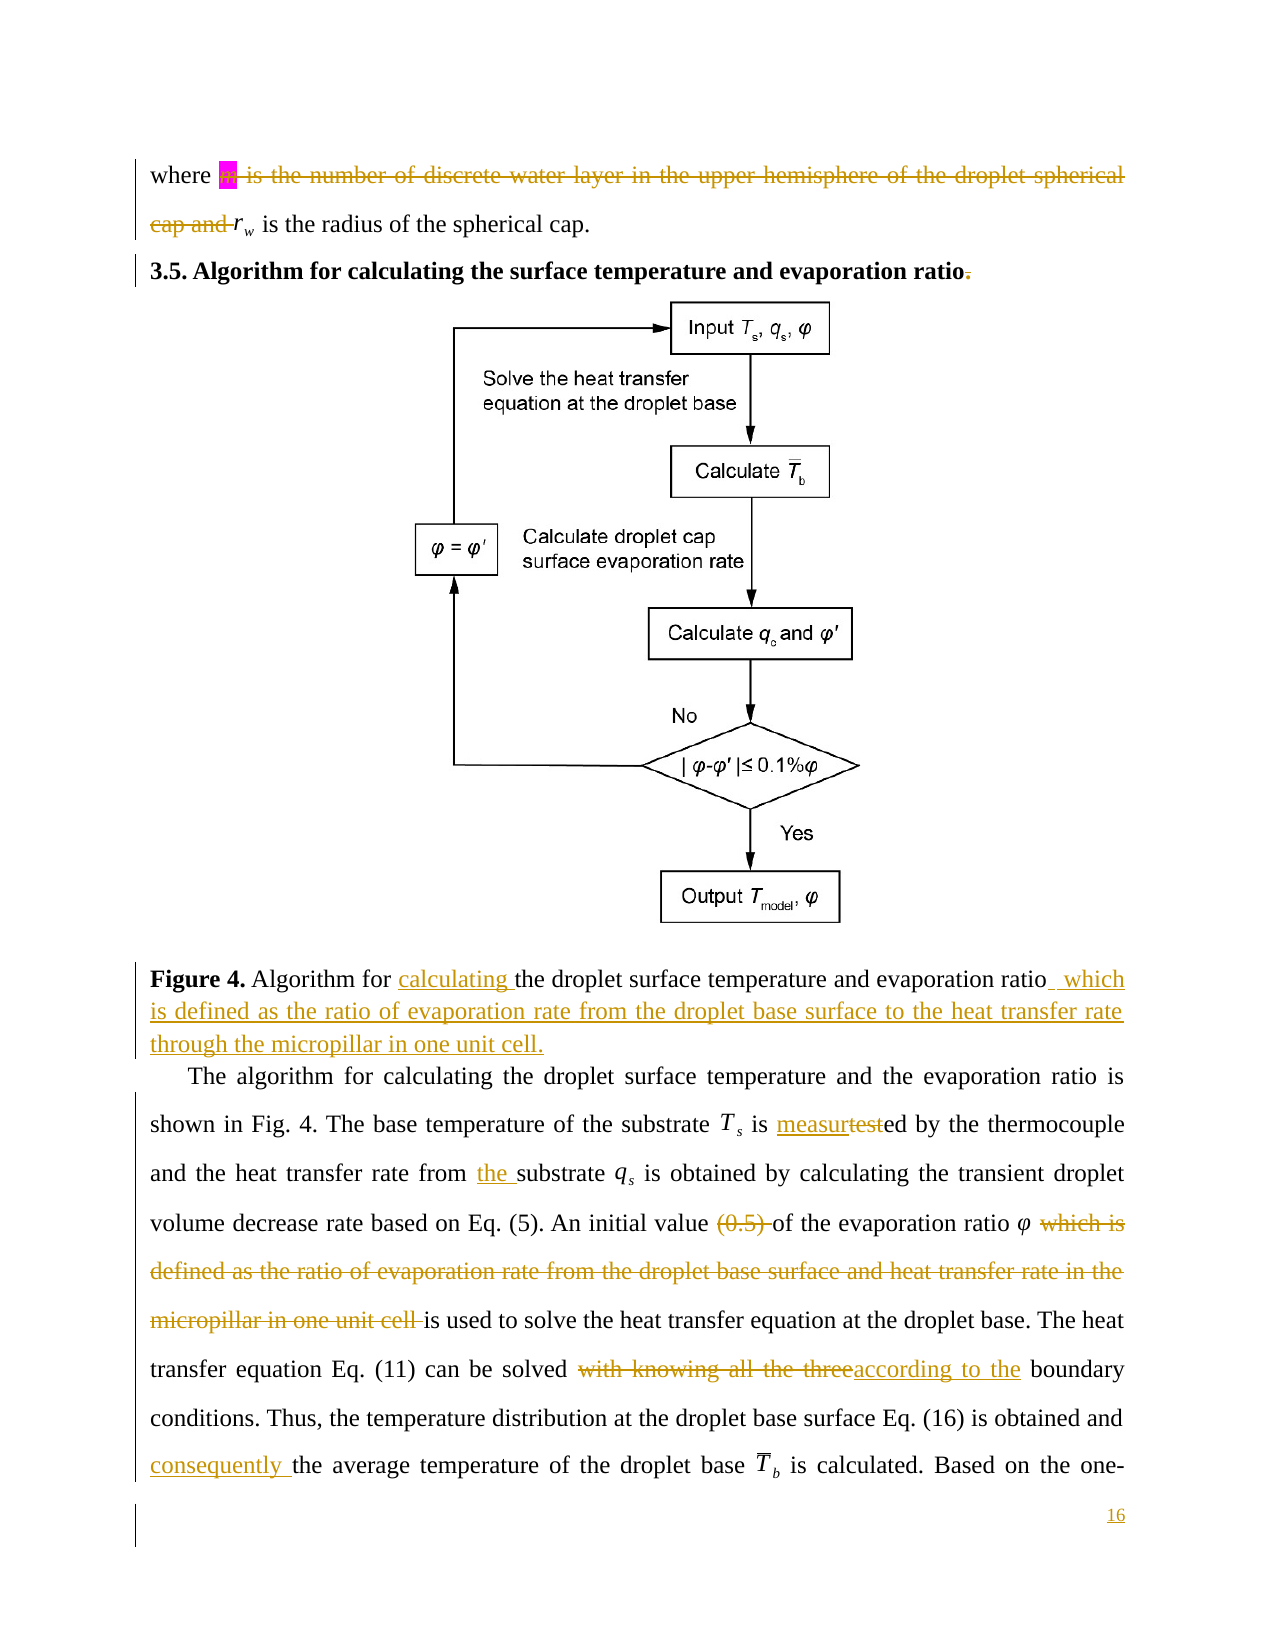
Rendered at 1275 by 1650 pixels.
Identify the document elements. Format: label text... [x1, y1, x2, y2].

text 3.5. Algorithm for calculating the surface temperature and evaporation ratio [150, 254, 1125, 287]
text Figure 4. Algorithm for the droplet surface temperature and evaporation ratio [150, 962, 1125, 1059]
picture [414, 301, 861, 923]
text where is the radius of the spherical cap. [150, 159, 1125, 240]
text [150, 1059, 1125, 1482]
